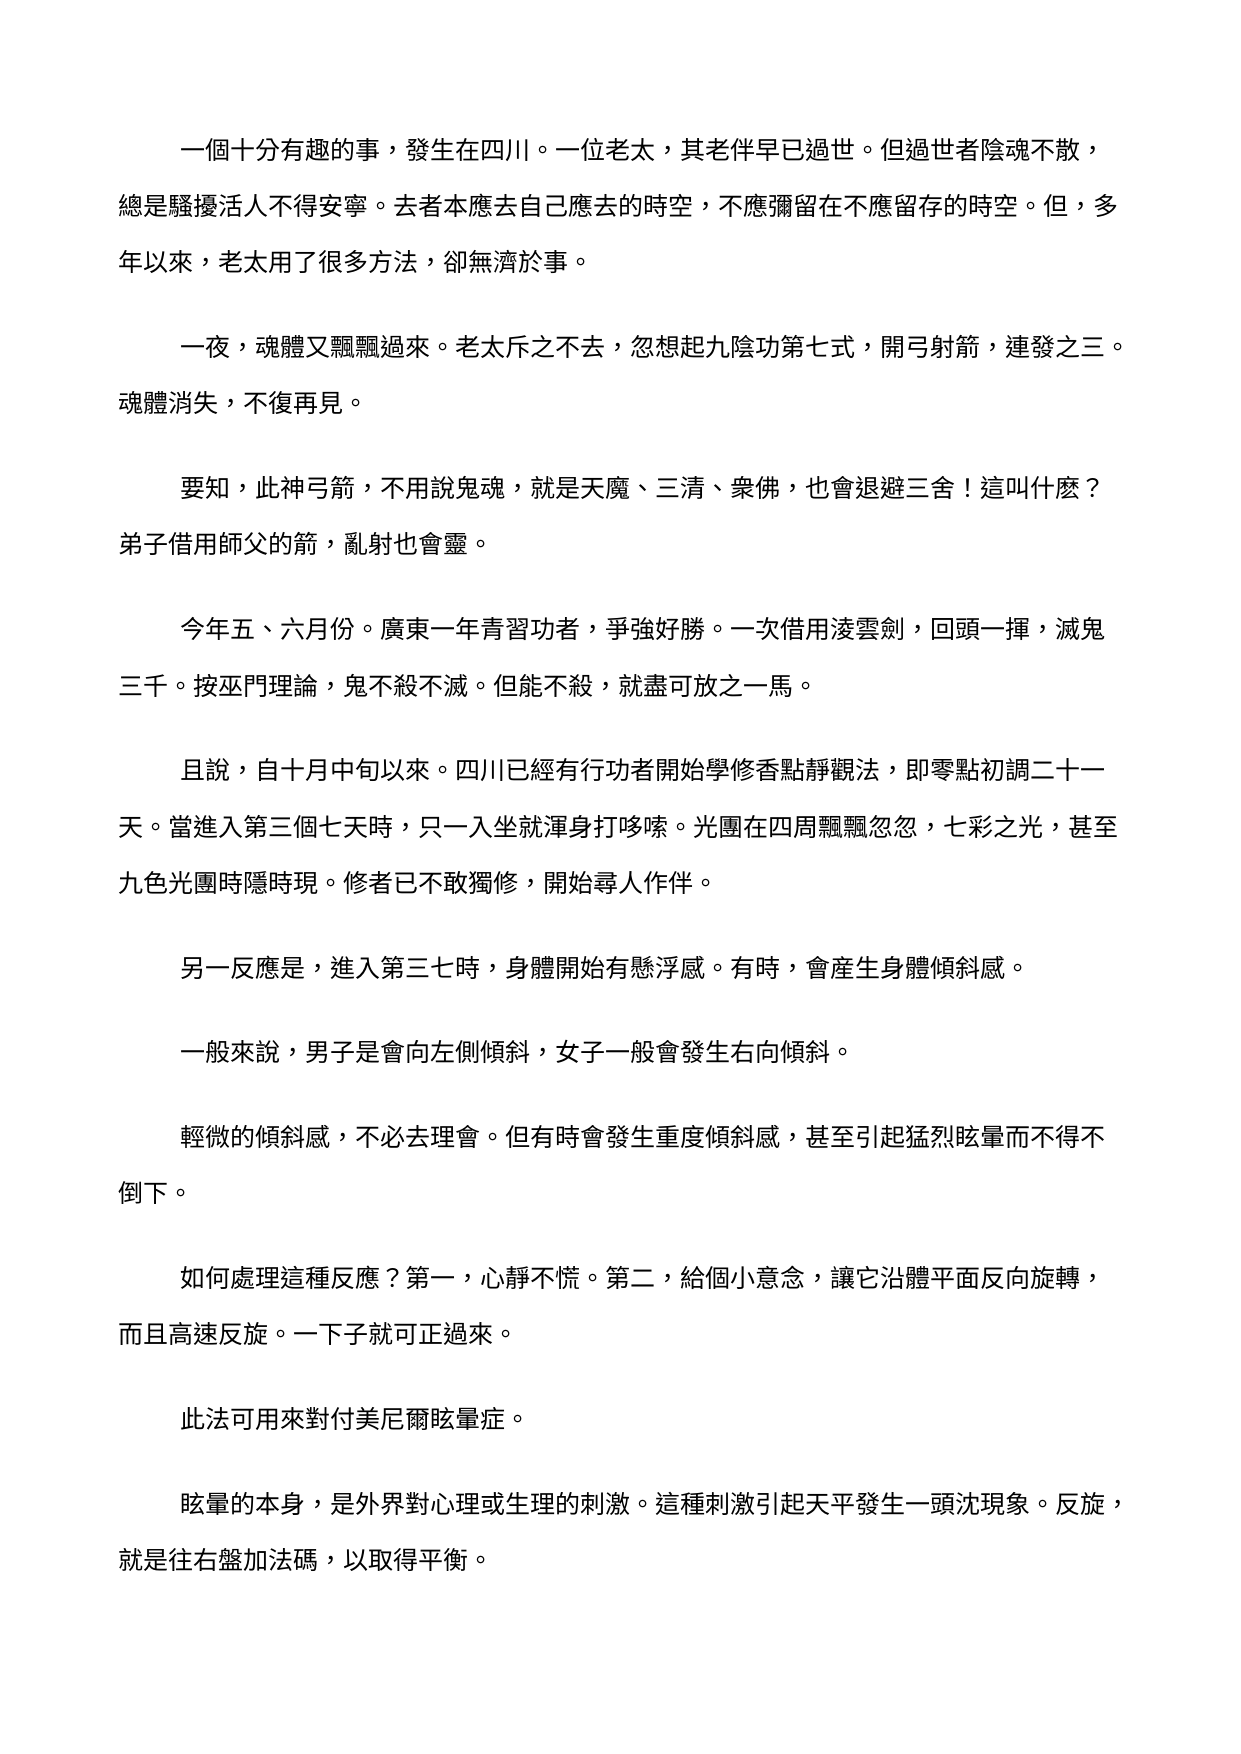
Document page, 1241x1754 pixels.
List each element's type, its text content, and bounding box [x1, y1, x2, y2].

text 一個十分有趣的事，發生在四川。一位老太，其老伴早已過世。但過世者陰魂不散，總是騷擾活人不得安寧。去者本應去自己應去的時空，不應彌留在不應留存的時空。但，多年以來，老太用了很多方法，卻無濟於事。 [118, 130, 1122, 280]
text 眩暈的本身，是外界對心理或生理的刺激。這種刺激引起天平發生一頭沈現象。反旋，就是往右盤加法碼，以取得平衡。 [118, 1484, 1122, 1578]
text 要知，此神弓箭，不用說鬼魂，就是天魔、三清、衆佛，也會退避三舍！這叫什麽？弟子借用師父的箭，亂射也會靈。 [118, 468, 1122, 562]
text 如何處理這種反應？第一，心靜不慌。第二，給個小意念，讓它沿體平面反向旋轉，而且高速反旋。一下子就可正過來。 [118, 1258, 1122, 1352]
text 且說，自十月中旬以來。四川已經有行功者開始學修香點靜觀法，即零點初調二十一天。當進入第三個七天時，只一入坐就渾身打哆嗦。光團在四周飄飄忽忽，七彩之光，甚至九色光團時隱時現。修者已不敢獨修，開始尋人作伴。 [118, 750, 1122, 900]
text 另一反應是，進入第三七時，身體開始有懸浮感。有時，會産生身體傾斜感。 [118, 947, 1122, 985]
text 輕微的傾斜感，不必去理會。但有時會發生重度傾斜感，甚至引起猛烈眩暈而不得不倒下。 [118, 1117, 1122, 1211]
text 今年五、六月份。廣東一年青習功者，爭強好勝。一次借用淩雲劍，回頭一揮，滅鬼三千。按巫門理論，鬼不殺不滅。但能不殺，就盡可放之一馬。 [118, 609, 1122, 703]
text 一般來說，男子是會向左側傾斜，女子一般會發生右向傾斜。 [118, 1032, 1122, 1070]
text 一夜，魂體又飄飄過來。老太斥之不去，忽想起九陰功第七式，開弓射箭，連發之三。魂體消失，不復再見。 [118, 327, 1122, 421]
text 此法可用來對付美尼爾眩暈症。 [118, 1399, 1122, 1437]
